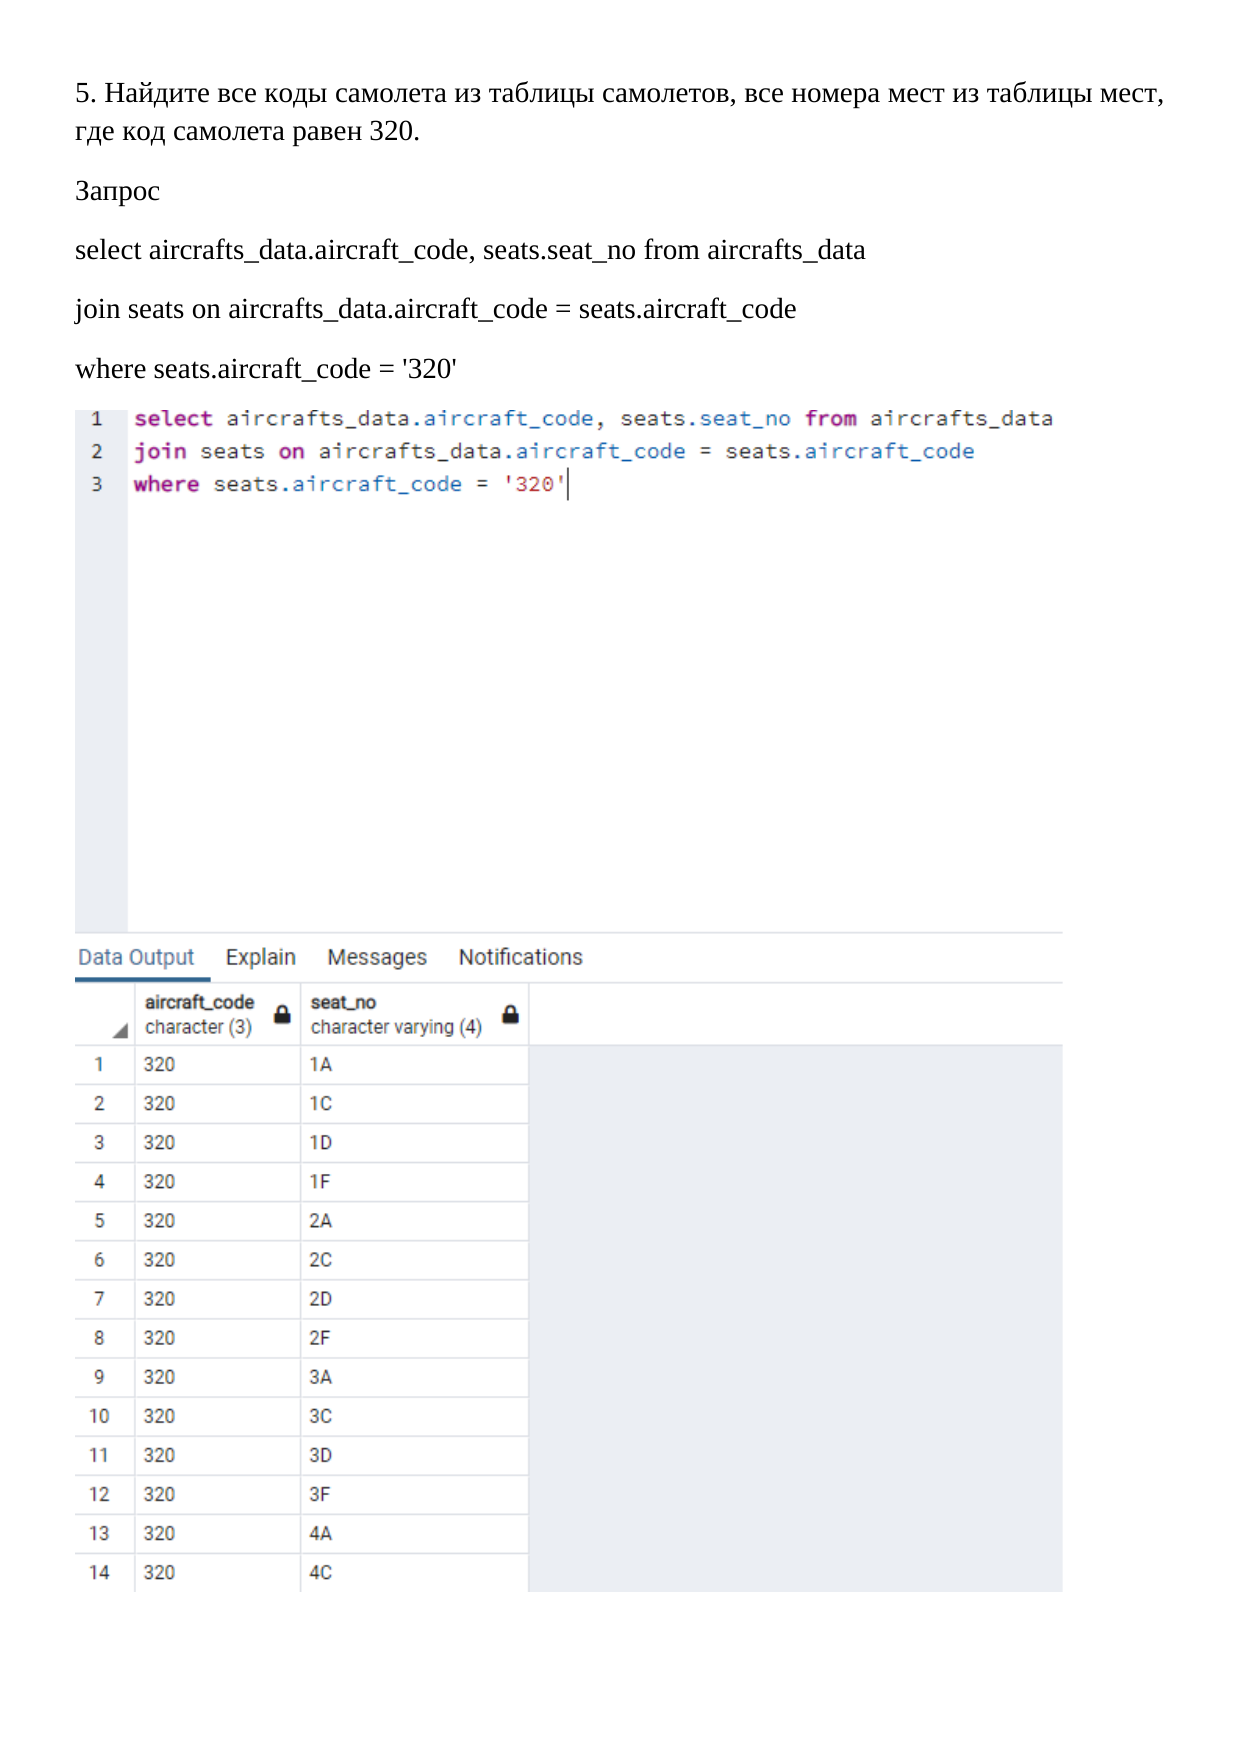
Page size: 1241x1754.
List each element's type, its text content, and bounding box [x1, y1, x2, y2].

picture [75, 410, 1063, 1592]
list join seats on aircrafts_data.aircraft_code = seats.aircraft_code [75, 292, 1165, 325]
list Найдите все коды самолета из таблицы самолетов, все номера мест из таблицы мест, где код самолета равен 320. [75, 75, 1165, 147]
list select aircrafts_data.aircraft_code, seats.seat_no from aircrafts_data [75, 232, 1165, 266]
list Запрос [75, 173, 1165, 206]
list where seats.aircraft_code = '320' [75, 351, 1165, 384]
